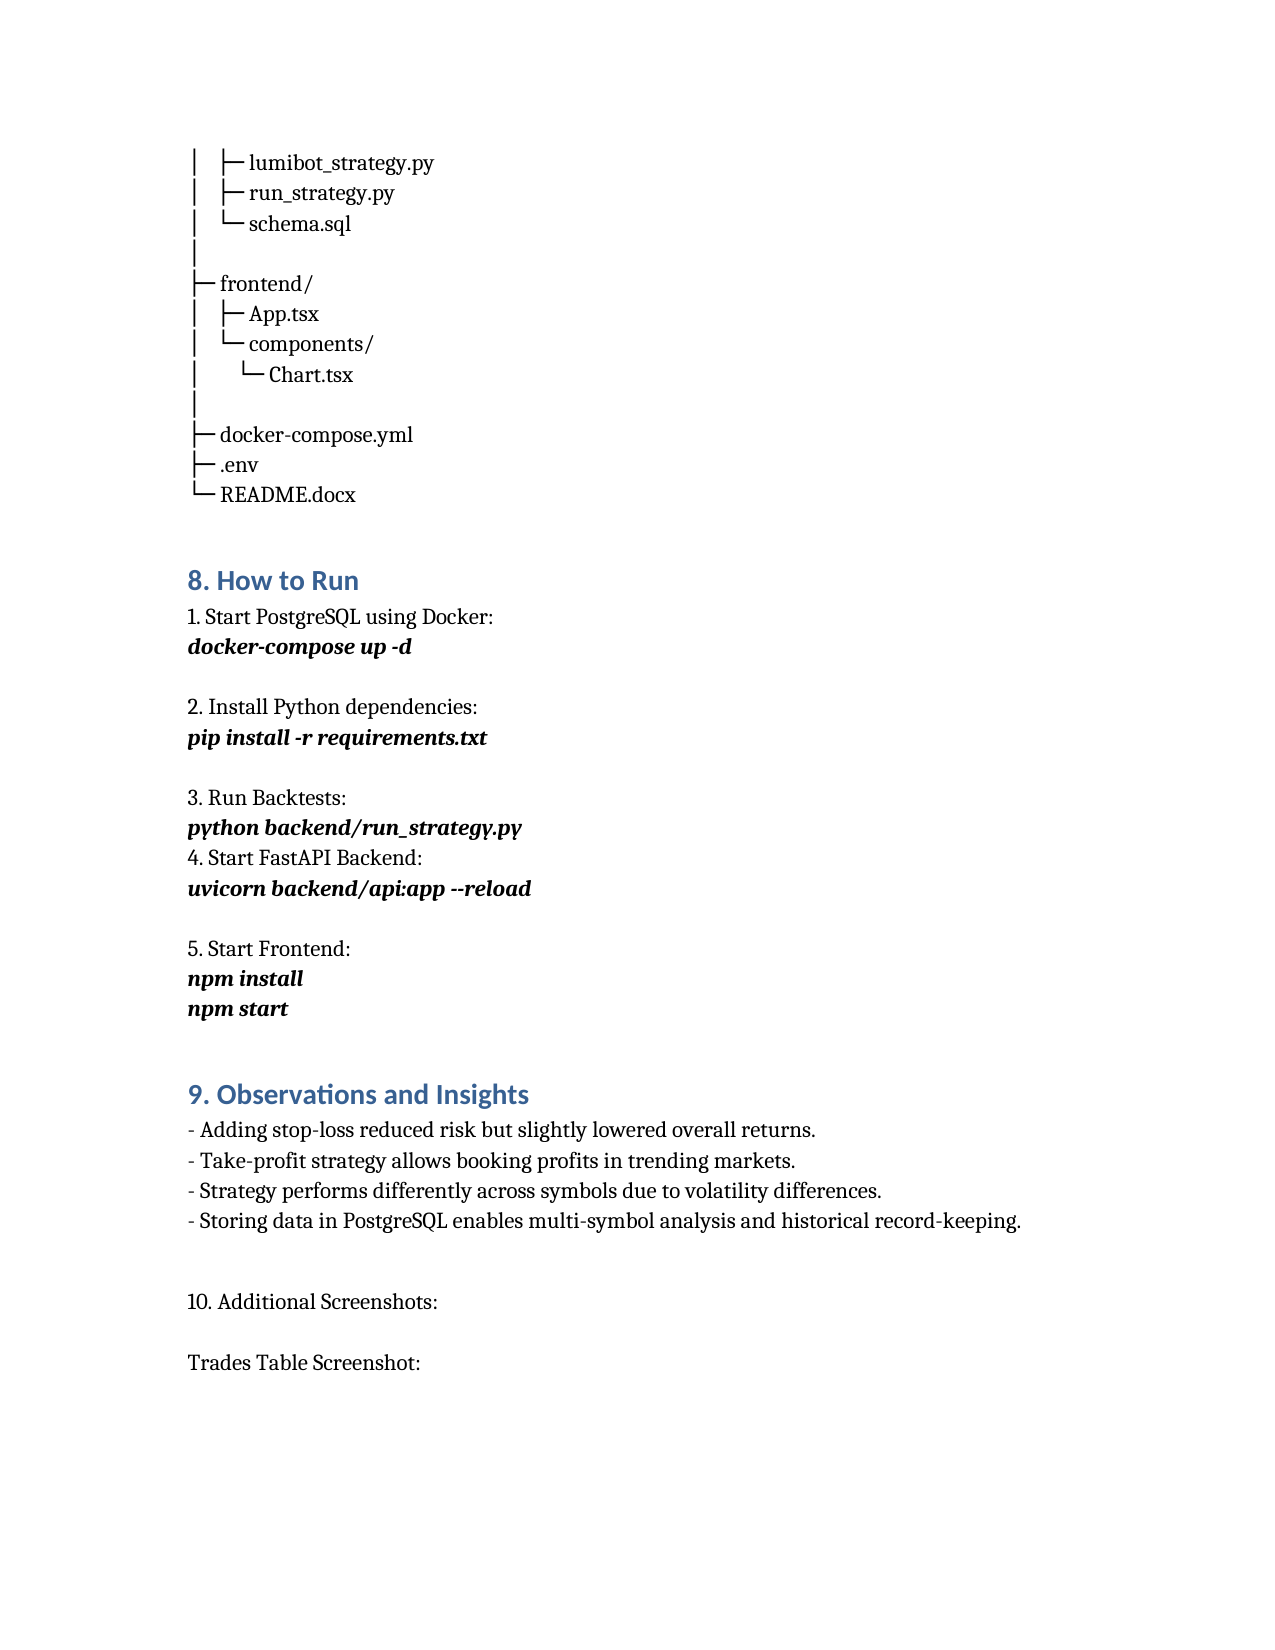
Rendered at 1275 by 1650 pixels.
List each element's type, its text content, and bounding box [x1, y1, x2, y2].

text 1. Start PostgreSQL using Docker: docker-compose up -d 2. Install Python dependencies: pip install -r requirements.txt 3. Run Backtests: python backend/run_strategy.py 4. Start FastAPI Backend: uvicorn backend/api:app --reload 5. Start Frontend: npm install npm start [187, 603, 1087, 1022]
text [187, 150, 1087, 509]
list Additional Screenshots: Trades Table Screenshot: [187, 1289, 1087, 1376]
subtitle 8. How to Run [187, 562, 1087, 598]
subtitle 9. Observations and Insights [187, 1076, 1087, 1112]
text - Adding stop-loss reduced risk but slightly lowered overall returns. - Take-profit strategy allows booking profits in trending markets. - Strategy performs differently across symbols due to volatility differences. - Storing data in PostgreSQL enables multi-symbol analysis and historical record-keeping. [187, 1117, 1087, 1264]
